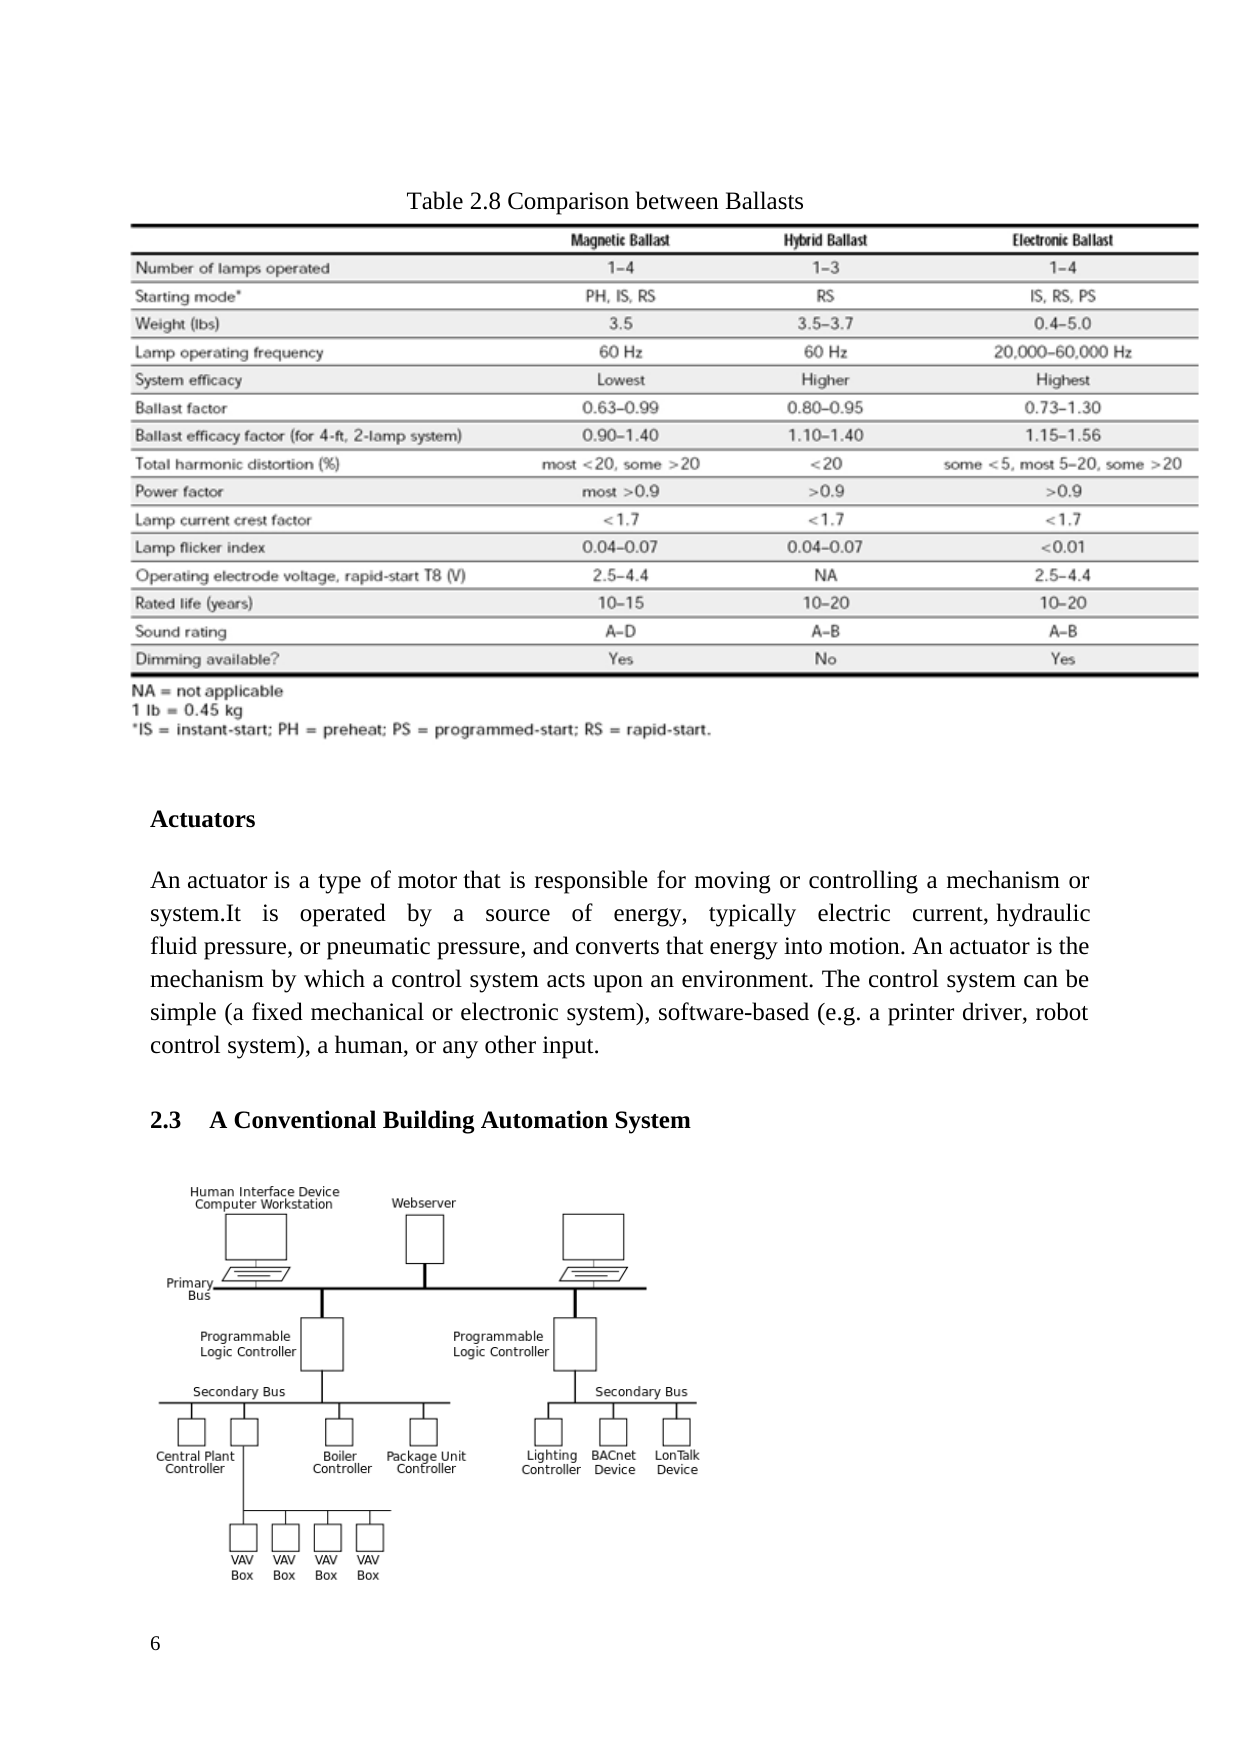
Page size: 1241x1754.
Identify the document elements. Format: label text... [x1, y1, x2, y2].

text Table 2.8 Comparison between Ballasts [120, 186, 1090, 215]
text Actuators [150, 804, 1090, 833]
picture [120, 221, 1202, 763]
picture [150, 1183, 709, 1590]
list A Conventional Building Automation System [150, 1105, 1090, 1134]
text An actuator is a type of motor that is responsible for moving or controlling a mechanism or system.It is operated by a source of energy, typically electric current, hydraulic fluid pressure, or pneumatic pressure, and converts that energy into motion. An actuator is the mechanism by which a control system acts upon an environment. The control system can be simple (a fixed mechanical or electronic system), software-based (e.g. a printer driver, robot control system), a human, or any other input. [150, 865, 1090, 1059]
